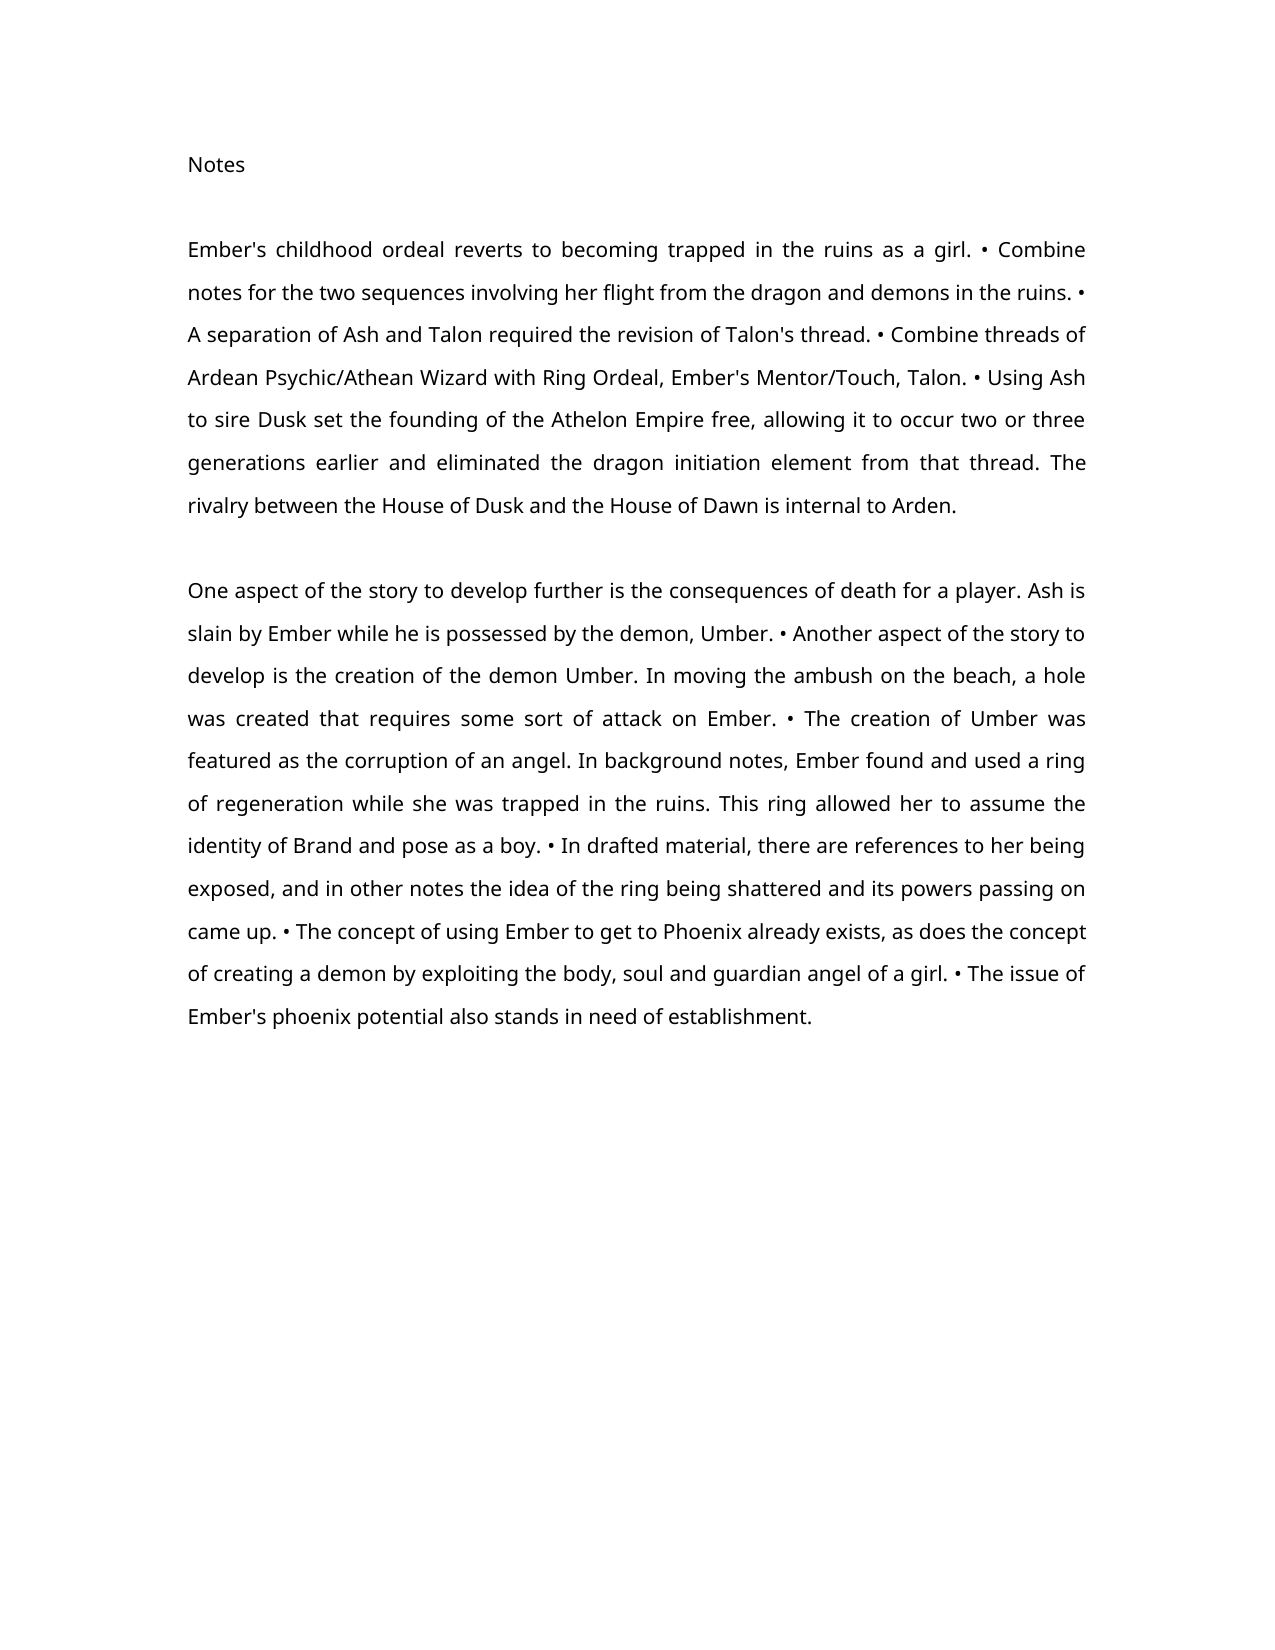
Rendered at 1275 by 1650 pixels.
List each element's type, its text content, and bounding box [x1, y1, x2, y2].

text Ember's childhood ordeal reverts to becoming trapped in the ruins as a girl. • Combine notes for the two sequences involving her flight from the dragon and demons in the ruins. • A separation of Ash and Talon required the revision of Talon's thread. • Combine threads of Ardean Psychic/Athean Wizard with Ring Ordeal, Ember's Mentor/Touch, Talon. • Using Ash to sire Dusk set the founding of the Athelon Empire free, allowing it to occur two or three generations earlier and eliminated the dragon initiation element from that thread. The rivalry between the House of Dusk and the House of Dawn is internal to Arden. [187, 235, 1087, 519]
text One aspect of the story to develop further is the consequences of death for a player. Ash is slain by Ember while he is possessed by the demon, Umber. • Another aspect of the story to develop is the creation of the demon Umber. In moving the ambush on the beach, a hole was created that requires some sort of attack on Ember. • The creation of Umber was featured as the corruption of an angel. In background notes, Ember found and used a ring of regeneration while she was trapped in the ruins. This ring allowed her to assume the identity of Brand and pose as a boy. • In drafted material, there are references to her being exposed, and in other notes the idea of the ring being shattered and its powers passing on came up. • The concept of using Ember to get to Phoenix already exists, as does the concept of creating a demon by exploiting the body, soul and guardian angel of a girl. • The issue of Ember's phoenix potential also stands in need of establishment. [187, 576, 1087, 1031]
text Notes [187, 150, 1087, 178]
